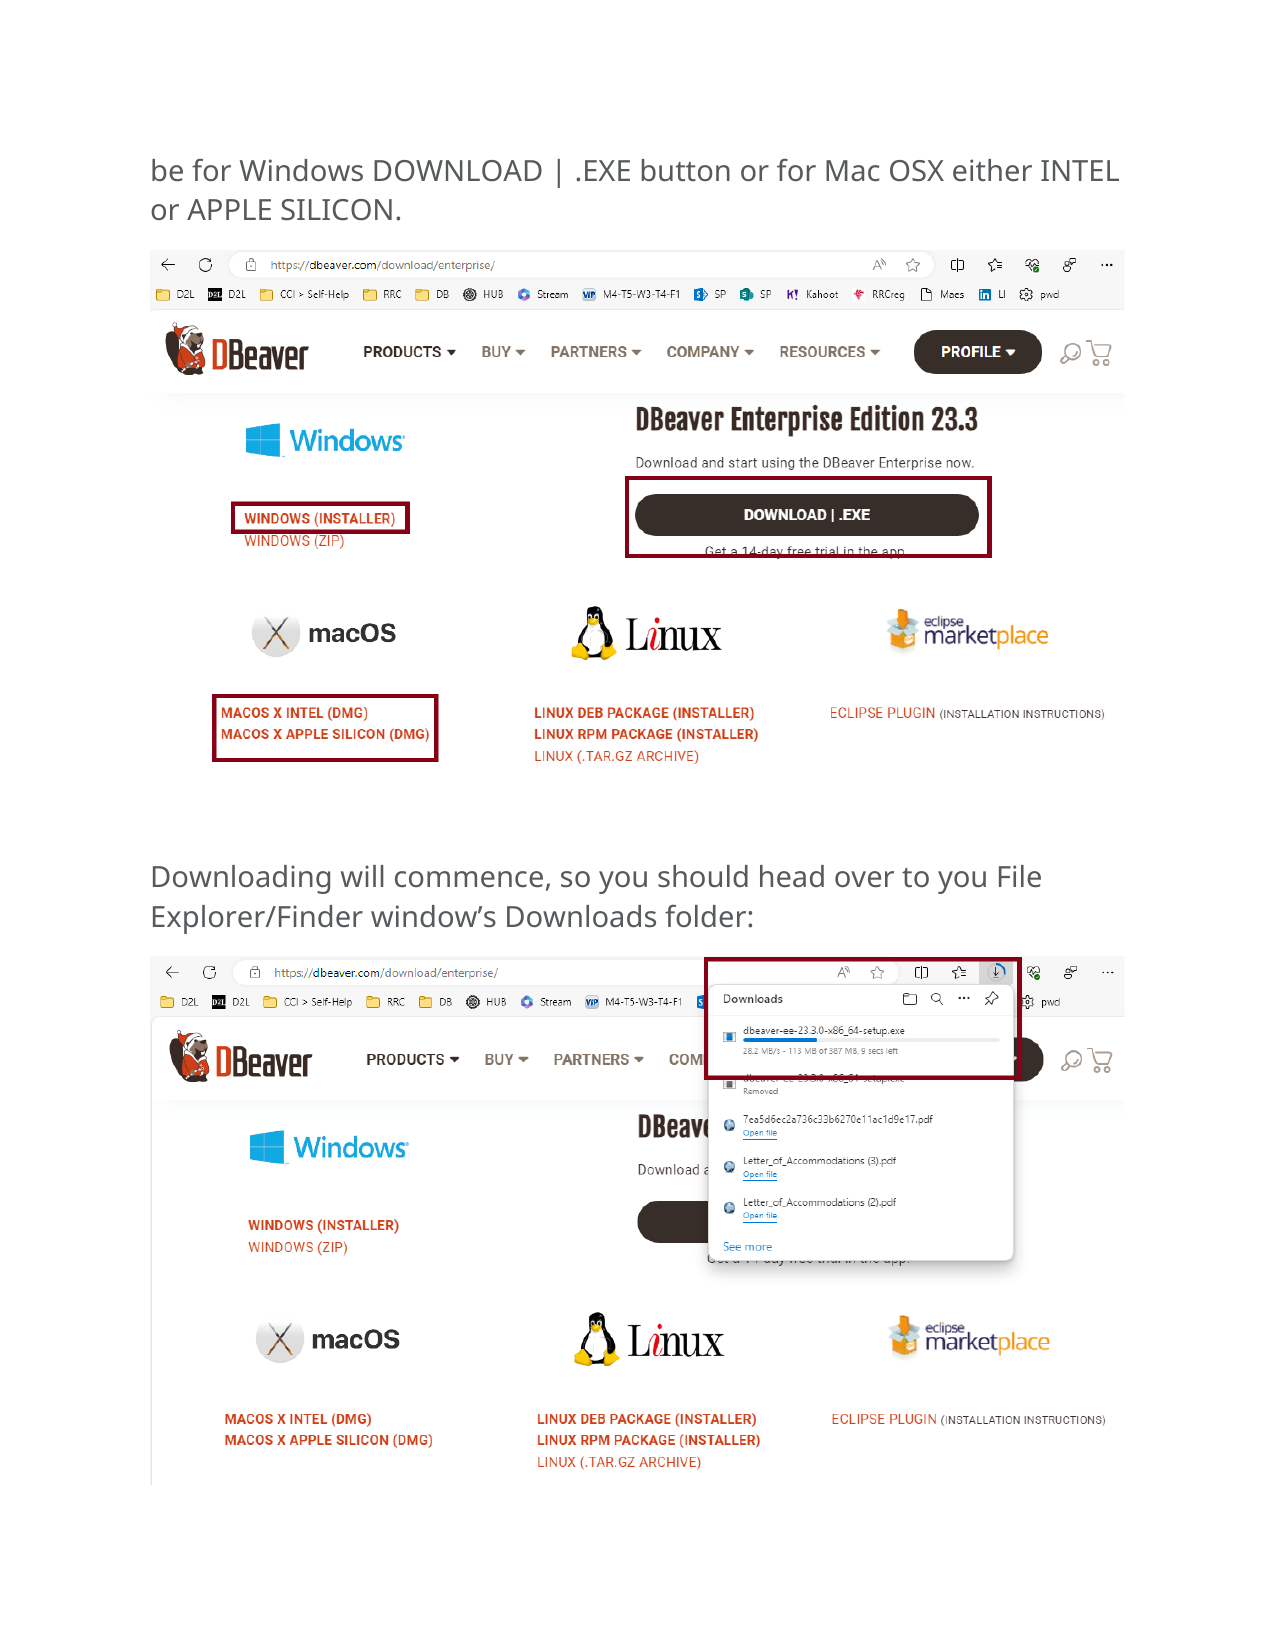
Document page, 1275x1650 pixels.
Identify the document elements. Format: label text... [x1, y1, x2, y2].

text Downloading will commence, so you should head over to you File Explorer/Finder window’s Downloads folder: [150, 856, 1125, 936]
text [150, 150, 1125, 229]
picture [150, 250, 1125, 775]
picture [150, 956, 1125, 1485]
